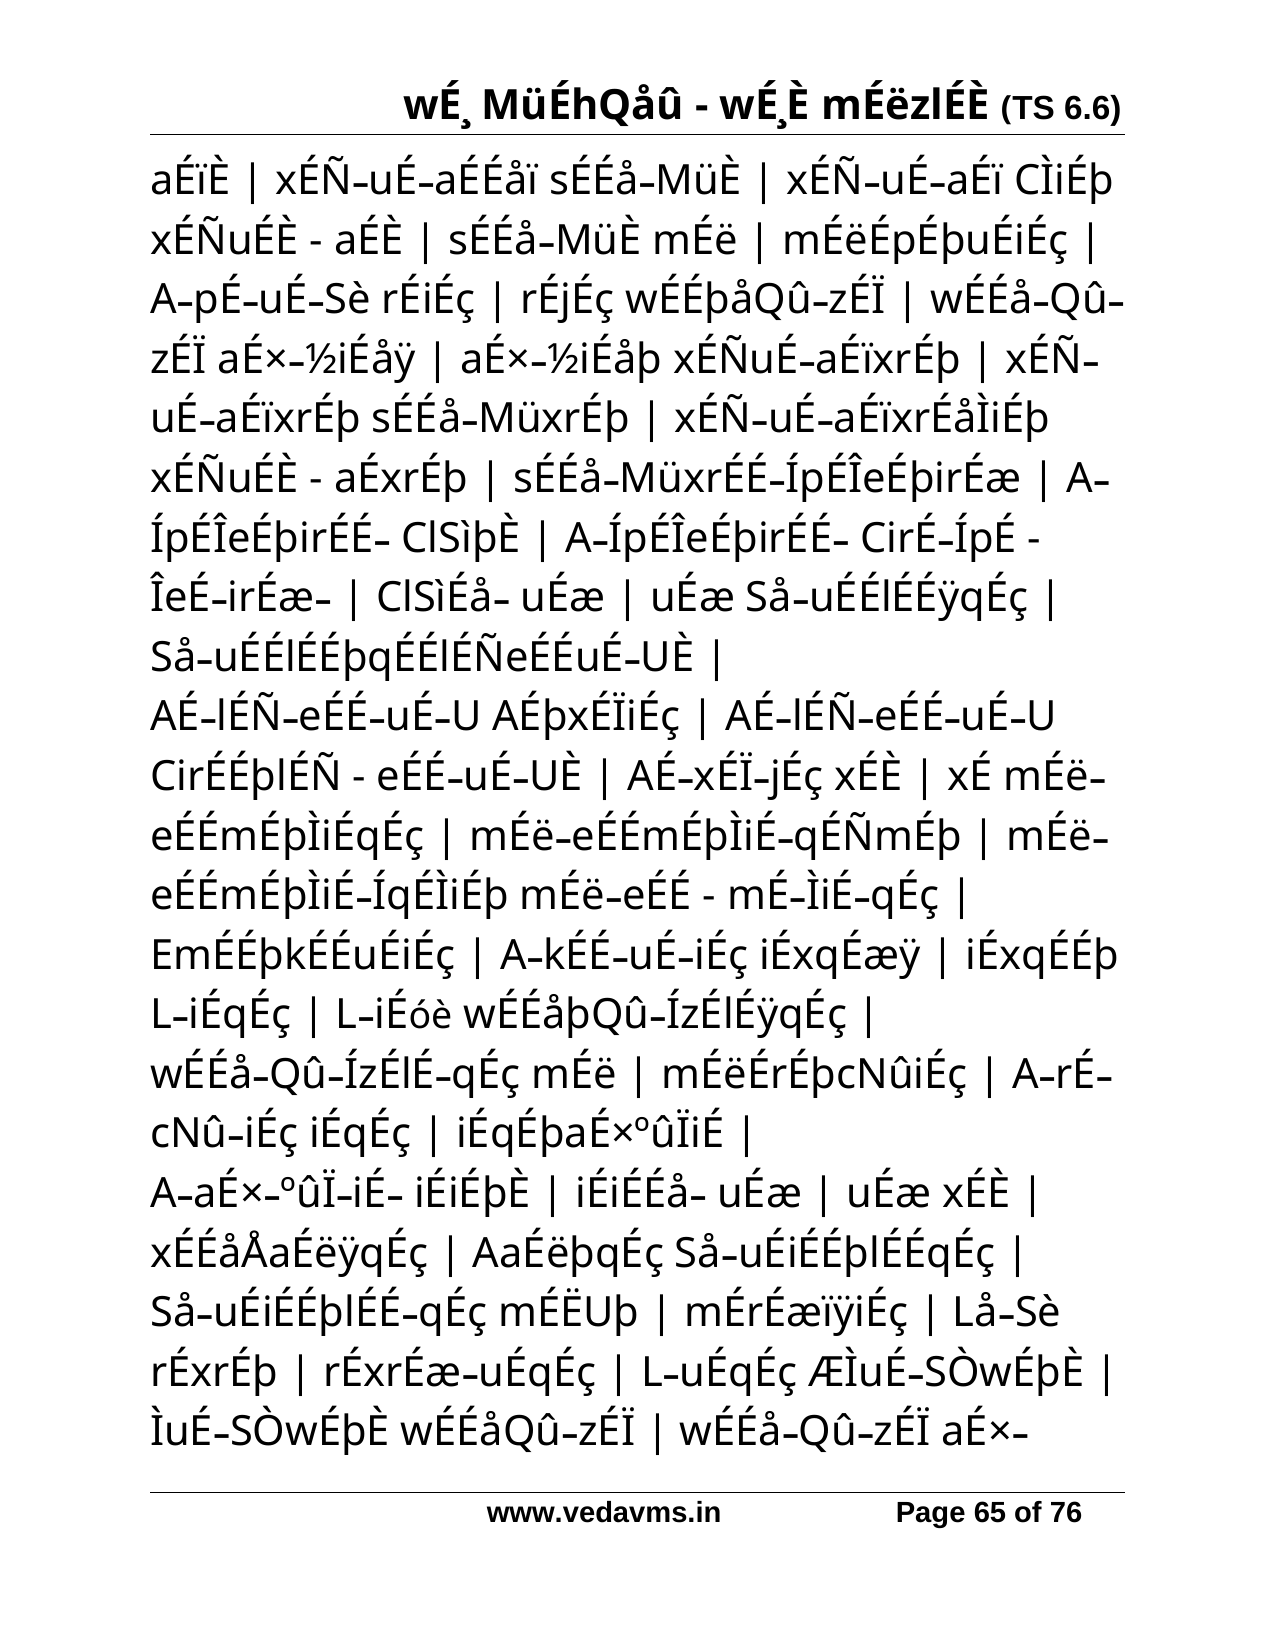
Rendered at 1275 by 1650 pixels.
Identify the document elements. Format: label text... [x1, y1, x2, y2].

text AÉ–lÉÑ–eÉÉ–uÉ–U AÉþxÉÏiÉç | AÉ–lÉÑ–eÉÉ–uÉ–U CirÉÉþlÉÑ - eÉÉ–uÉ–UÈ | AÉ–xÉÏ–jÉç xÉÈ | xÉ mÉë–eÉÉmÉþÌiÉqÉç | mÉë–eÉÉmÉþÌiÉ–qÉÑmÉþ | mÉë–eÉÉmÉþÌiÉ–ÍqÉÌiÉþ mÉë–eÉÉ - mÉ–ÌiÉ–qÉç | EmÉÉþkÉÉuÉiÉç | A–kÉÉ–uÉ–iÉç iÉxqÉæÿ | iÉxqÉÉþ L–iÉqÉç | L–iÉóè wÉÉåþQû–ÍzÉlÉÿqÉç | [150, 686, 1125, 1041]
text A–aÉ×–ºûÏ–iÉ– iÉiÉþÈ | iÉiÉÉå– uÉæ | uÉæ xÉÈ | xÉÉåÅaÉëÿqÉç | AaÉëþqÉç Så–uÉiÉÉþlÉÉqÉç | [150, 1163, 1125, 1279]
text wÉÉå–Qû–ÍzÉlÉ–qÉç mÉë | mÉëÉrÉþcNûiÉç | A–rÉ–cNû–iÉç iÉqÉç | iÉqÉþaÉ×ºûÏiÉ | [150, 1044, 1125, 1160]
text Så–uÉiÉÉþlÉÉ–qÉç mÉËUþ | mÉrÉæïÿiÉç | Lå–Sè rÉxrÉþ | rÉxrÉæ–uÉqÉç | L–uÉqÉç ÆÌuÉ–SÒwÉþÈ | [150, 1282, 1125, 1398]
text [150, 1401, 1125, 1458]
